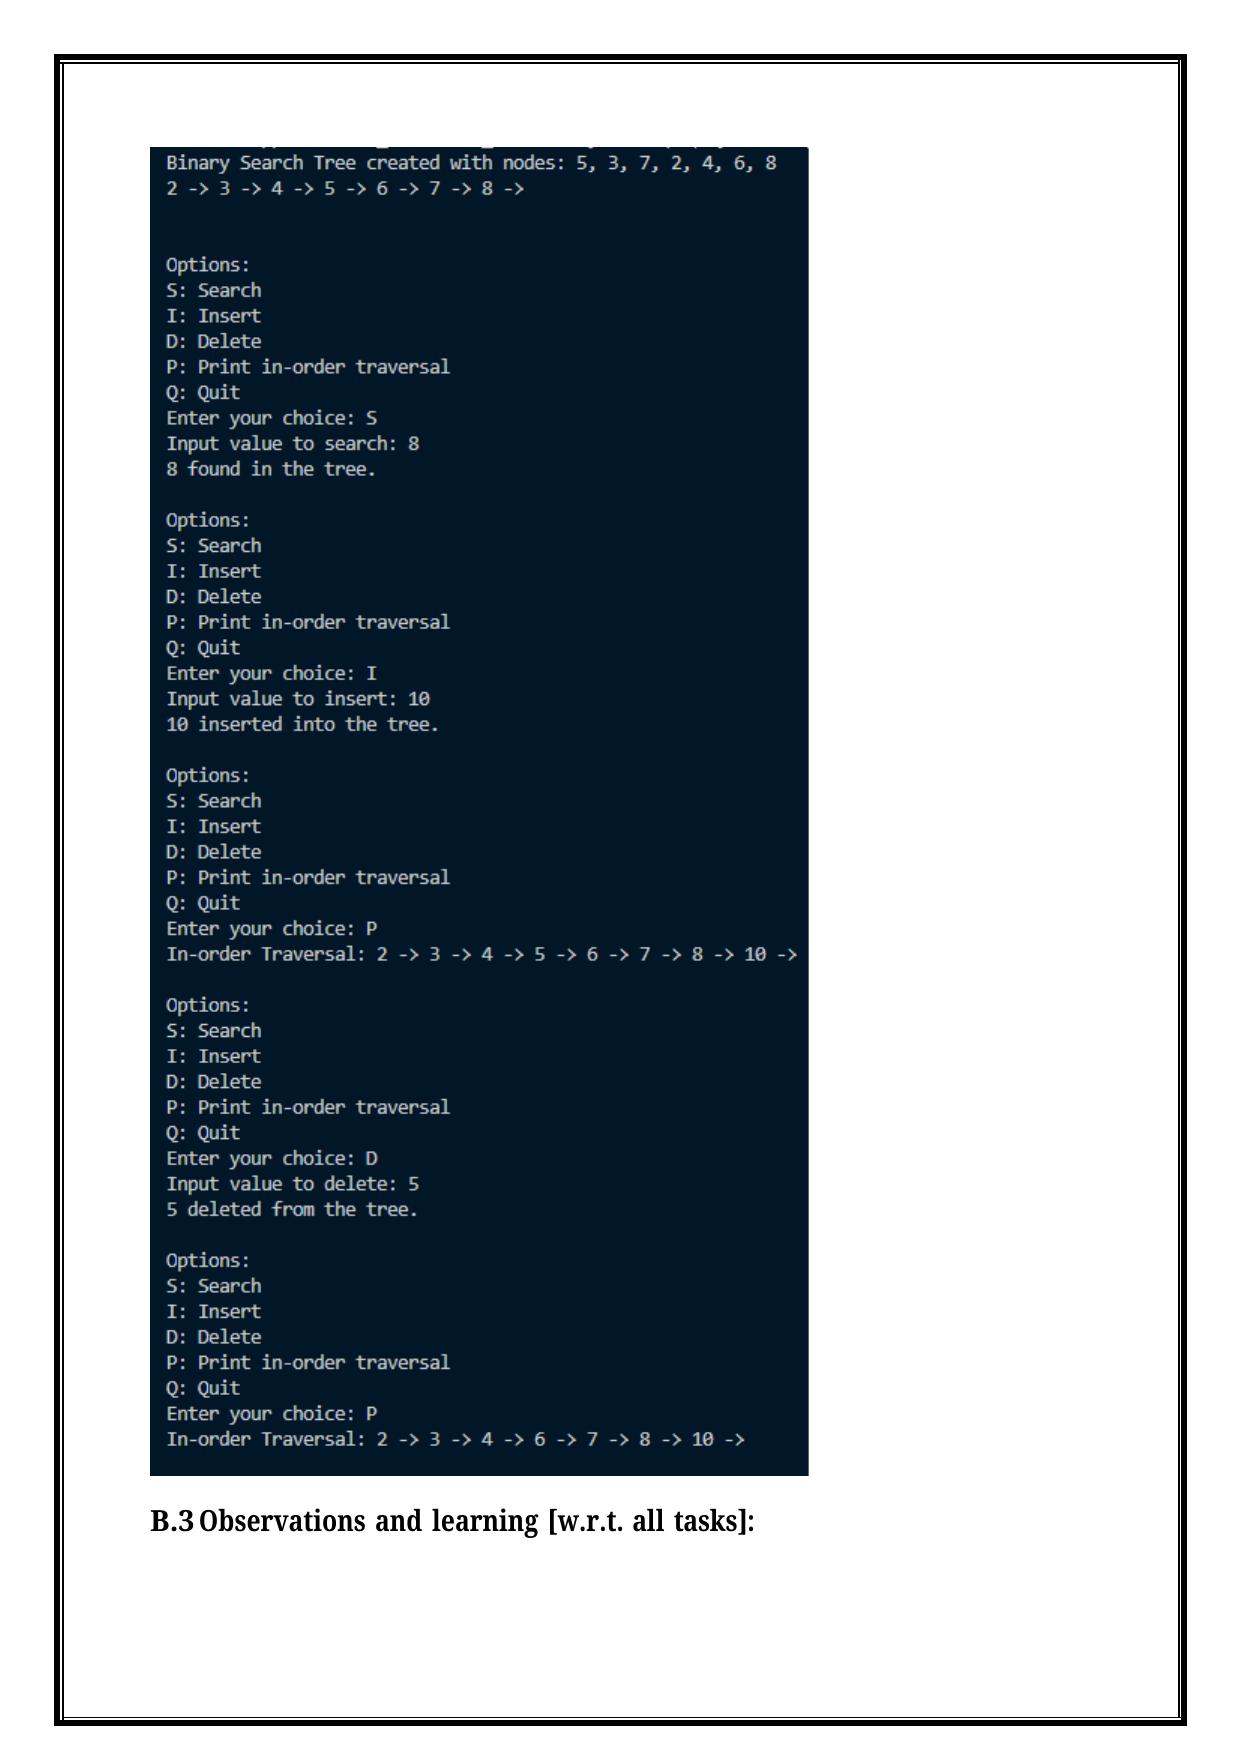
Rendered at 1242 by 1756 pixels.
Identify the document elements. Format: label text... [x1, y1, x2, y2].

list Observations and learning [w.r.t. all tasks]: [150, 1500, 1106, 1540]
picture [150, 147, 809, 1476]
